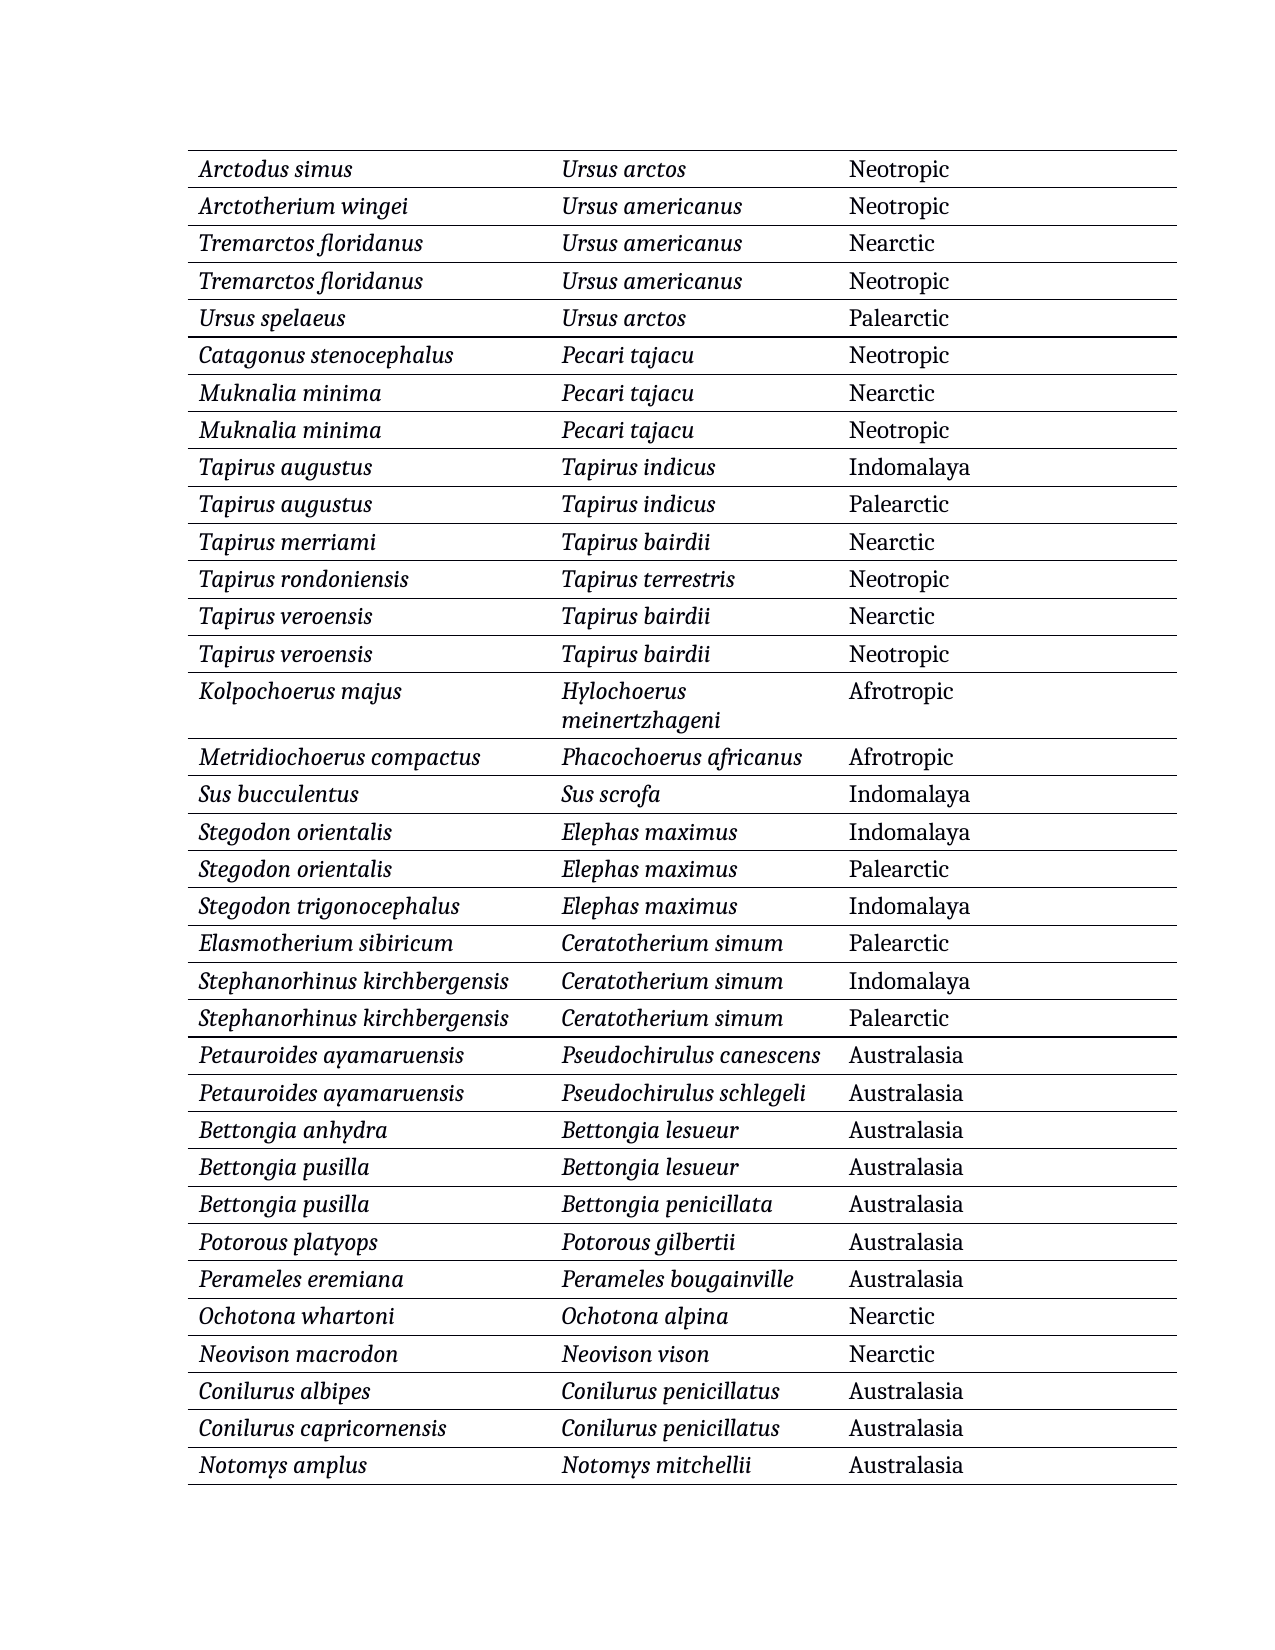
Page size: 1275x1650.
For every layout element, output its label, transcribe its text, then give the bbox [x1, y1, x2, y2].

table_cell Pseudochirulus schlegeli [550, 1075, 837, 1111]
table_cell Ursus arctos [550, 151, 837, 187]
table_cell Tapirus indicus [550, 487, 837, 523]
table_cell Tremarctos floridanus [188, 263, 550, 299]
table_cell Stegodon orientalis [188, 851, 550, 887]
table_cell Kolpochoerus majus [188, 673, 550, 738]
table_cell Ursus arctos [550, 300, 837, 336]
table_cell Indomalaya [837, 449, 1177, 486]
table_cell Muknalia minima [188, 375, 550, 411]
table_cell Ursus americanus [550, 263, 837, 299]
table_cell Conilurus penicillatus [550, 1373, 837, 1409]
table_cell Elephas maximus [550, 814, 837, 850]
table_cell Neotropic [837, 263, 1177, 299]
table_cell Neotropic [837, 412, 1177, 448]
table_cell Muknalia minima [188, 412, 550, 448]
table_cell Tapirus indicus [550, 449, 837, 486]
table_cell Potorous gilbertii [550, 1224, 837, 1260]
table_cell Tapirus terrestris [550, 561, 837, 597]
table_cell Conilurus albipes [188, 1373, 550, 1409]
table_cell Tapirus bairdii [550, 524, 837, 560]
table_cell Pecari tajacu [550, 338, 837, 374]
table_cell Australasia [837, 1187, 1177, 1223]
table_cell Australasia [837, 1075, 1177, 1111]
table_cell Neotropic [837, 188, 1177, 224]
table_cell Stephanorhinus kirchbergensis [188, 1000, 550, 1036]
table_cell Australasia [837, 1038, 1177, 1074]
table_cell Petauroides ayamaruensis [188, 1038, 550, 1074]
table_cell Arctotherium wingei [188, 188, 550, 224]
table_cell Indomalaya [837, 963, 1177, 999]
table_cell Palearctic [837, 487, 1177, 523]
table_cell Perameles eremiana [188, 1261, 550, 1297]
table_cell Indomalaya [837, 776, 1177, 813]
table_cell Australasia [837, 1373, 1177, 1409]
table_cell Notomys amplus [188, 1448, 550, 1484]
table_cell Tremarctos floridanus [188, 226, 550, 262]
table_cell Tapirus rondoniensis [188, 561, 550, 597]
table_cell Indomalaya [837, 814, 1177, 850]
table_cell Palearctic [837, 926, 1177, 962]
table_cell Australasia [837, 1448, 1177, 1484]
table_cell Australasia [837, 1224, 1177, 1260]
table_cell Bettongia pusilla [188, 1187, 550, 1223]
table_cell Neotropic [837, 151, 1177, 187]
table_cell Nearctic [837, 524, 1177, 560]
table_cell Nearctic [837, 375, 1177, 411]
table_cell Pecari tajacu [550, 412, 837, 448]
table_cell Neotropic [837, 636, 1177, 672]
table_cell Ursus americanus [550, 188, 837, 224]
table_cell Ceratotherium simum [550, 926, 837, 962]
table_cell Neovison vison [550, 1336, 837, 1372]
table_cell Neotropic [837, 338, 1177, 374]
table_cell Metridiochoerus compactus [188, 739, 550, 775]
table_cell Pecari tajacu [550, 375, 837, 411]
table_cell Elephas maximus [550, 851, 837, 887]
table_cell Bettongia lesueur [550, 1149, 837, 1186]
table_cell Bettongia pusilla [188, 1149, 550, 1186]
table_cell Ceratotherium simum [550, 1000, 837, 1036]
table_cell Ursus spelaeus [188, 300, 550, 336]
table_cell Ursus americanus [550, 226, 837, 262]
table_cell Nearctic [837, 1299, 1177, 1335]
table_cell Potorous platyops [188, 1224, 550, 1260]
table_cell Nearctic [837, 1336, 1177, 1372]
table_cell Tapirus bairdii [550, 599, 837, 635]
table_cell Notomys mitchellii [550, 1448, 837, 1484]
table_cell Ochotona alpina [550, 1299, 837, 1335]
table_cell Australasia [837, 1410, 1177, 1447]
table_cell Australasia [837, 1112, 1177, 1148]
table_cell Stephanorhinus kirchbergensis [188, 963, 550, 999]
table_cell Australasia [837, 1149, 1177, 1186]
table_cell Tapirus augustus [188, 487, 550, 523]
table_cell Afrotropic [837, 739, 1177, 775]
table_cell Arctodus simus [188, 151, 550, 187]
table_cell Afrotropic [837, 673, 1177, 738]
table_cell Hylochoerus meinertzhageni [550, 673, 837, 738]
table_cell Sus bucculentus [188, 776, 550, 813]
table_cell Palearctic [837, 300, 1177, 336]
table_cell Neotropic [837, 561, 1177, 597]
table_cell Elasmotherium sibiricum [188, 926, 550, 962]
table_cell Stegodon trigonocephalus [188, 888, 550, 924]
table_cell Stegodon orientalis [188, 814, 550, 850]
table_cell Pseudochirulus canescens [550, 1038, 837, 1074]
table_cell Bettongia anhydra [188, 1112, 550, 1148]
table_cell Perameles bougainville [550, 1261, 837, 1297]
table_cell Phacochoerus africanus [550, 739, 837, 775]
table_cell Ceratotherium simum [550, 963, 837, 999]
table_cell Palearctic [837, 851, 1177, 887]
table_cell Nearctic [837, 226, 1177, 262]
table_cell Bettongia penicillata [550, 1187, 837, 1223]
table_cell Neovison macrodon [188, 1336, 550, 1372]
table_cell Nearctic [837, 599, 1177, 635]
table_cell Tapirus bairdii [550, 636, 837, 672]
table_cell Petauroides ayamaruensis [188, 1075, 550, 1111]
table_cell Sus scrofa [550, 776, 837, 813]
table_cell Palearctic [837, 1000, 1177, 1036]
table_cell Conilurus capricornensis [188, 1410, 550, 1447]
table_cell Ochotona whartoni [188, 1299, 550, 1335]
table_cell Tapirus augustus [188, 449, 550, 486]
table_cell Conilurus penicillatus [550, 1410, 837, 1447]
table_cell Bettongia lesueur [550, 1112, 837, 1148]
table_cell Elephas maximus [550, 888, 837, 924]
table_cell Tapirus veroensis [188, 599, 550, 635]
table_cell Australasia [837, 1261, 1177, 1297]
table_cell Indomalaya [837, 888, 1177, 924]
table_cell Tapirus veroensis [188, 636, 550, 672]
table_cell Catagonus stenocephalus [188, 338, 550, 374]
table_cell Tapirus merriami [188, 524, 550, 560]
